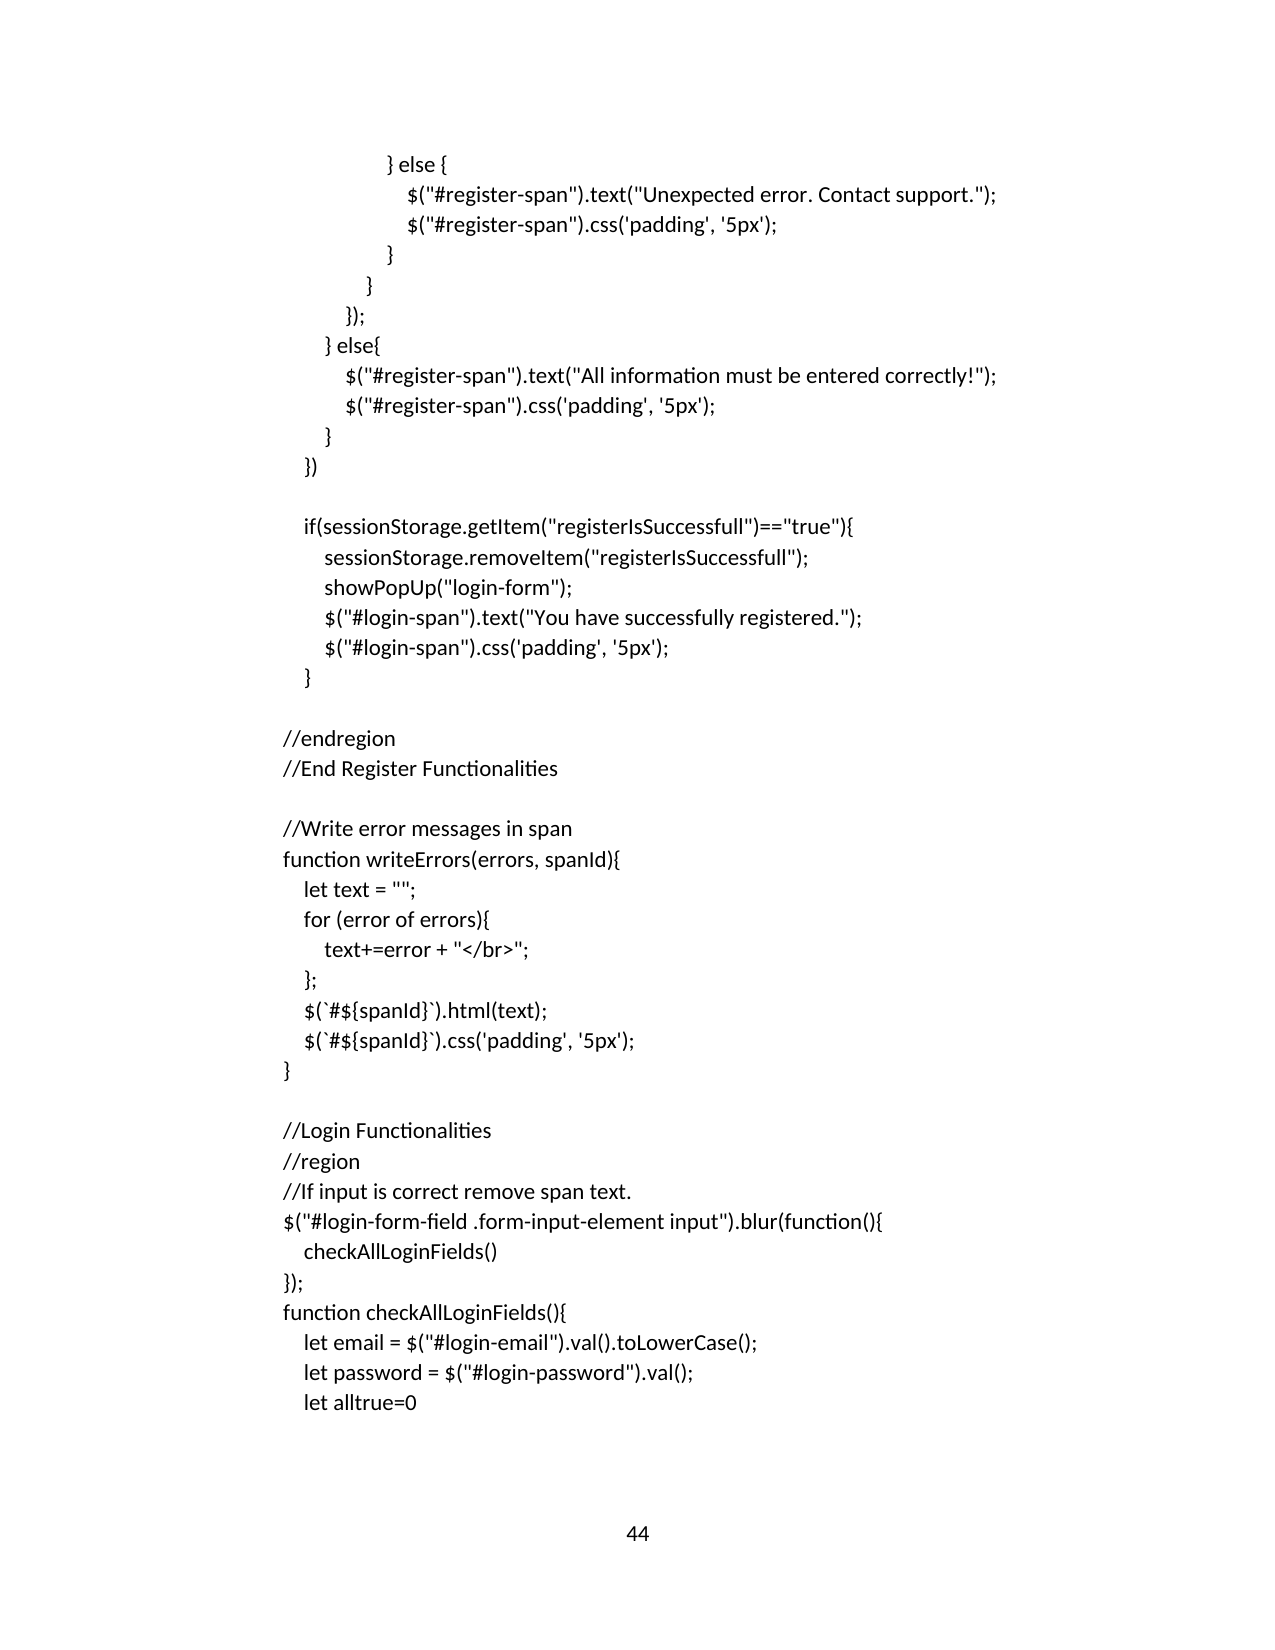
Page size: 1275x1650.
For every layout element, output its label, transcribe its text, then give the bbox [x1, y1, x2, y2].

list let password = $("#login-password").val(); [262, 1358, 1125, 1386]
list //region [262, 1147, 1125, 1175]
list let email = $("#login-email").val().toLowerCase(); [262, 1328, 1125, 1356]
list }) [262, 452, 1125, 480]
list if(sessionStorage.getItem("registerIsSuccessfull")=="true"){ [262, 512, 1125, 541]
list $("#login-span").text("You have successfully registered."); [262, 603, 1125, 631]
list } [262, 1056, 1125, 1084]
list $(`#${spanId}`).css('padding', '5px'); [262, 1026, 1125, 1054]
list } [262, 271, 1125, 299]
list } [262, 663, 1125, 692]
list function writeErrors(errors, spanId){ [262, 845, 1125, 873]
list $("#login-form-field .form-input-element input").blur(function(){ [262, 1207, 1125, 1235]
list //Login Functionalities [262, 1117, 1125, 1145]
list for (error of errors){ [262, 905, 1125, 933]
list //End Register Functionalities [262, 754, 1125, 782]
list checkAllLoginFields() [262, 1237, 1125, 1266]
list //endregion [262, 724, 1125, 752]
list } else { [262, 150, 1125, 178]
list text+=error + "</br>"; [262, 935, 1125, 963]
list sessionStorage.removeItem("registerIsSuccessfull"); [262, 543, 1125, 571]
list } [262, 241, 1125, 269]
list //If input is correct remove span text. [262, 1177, 1125, 1205]
list $("#register-span").css('padding', '5px'); [262, 210, 1125, 238]
list }); [262, 301, 1125, 329]
list } [262, 422, 1125, 450]
list showPopUp("login-form"); [262, 573, 1125, 601]
list $("#login-span").css('padding', '5px'); [262, 633, 1125, 661]
list }; [262, 966, 1125, 994]
list $("#register-span").text("All information must be entered correctly!"); [262, 361, 1125, 389]
list $(`#${spanId}`).html(text); [262, 996, 1125, 1024]
list } else{ [262, 331, 1125, 359]
list $("#register-span").text("Unexpected error. Contact support."); [262, 180, 1125, 208]
list $("#register-span").css('padding', '5px'); [262, 392, 1125, 420]
list //Write error messages in span [262, 814, 1125, 843]
list let text = ""; [262, 875, 1125, 903]
list function checkAllLoginFields(){ [262, 1298, 1125, 1326]
list let alltrue=0 [262, 1388, 1125, 1417]
list }); [262, 1268, 1125, 1296]
